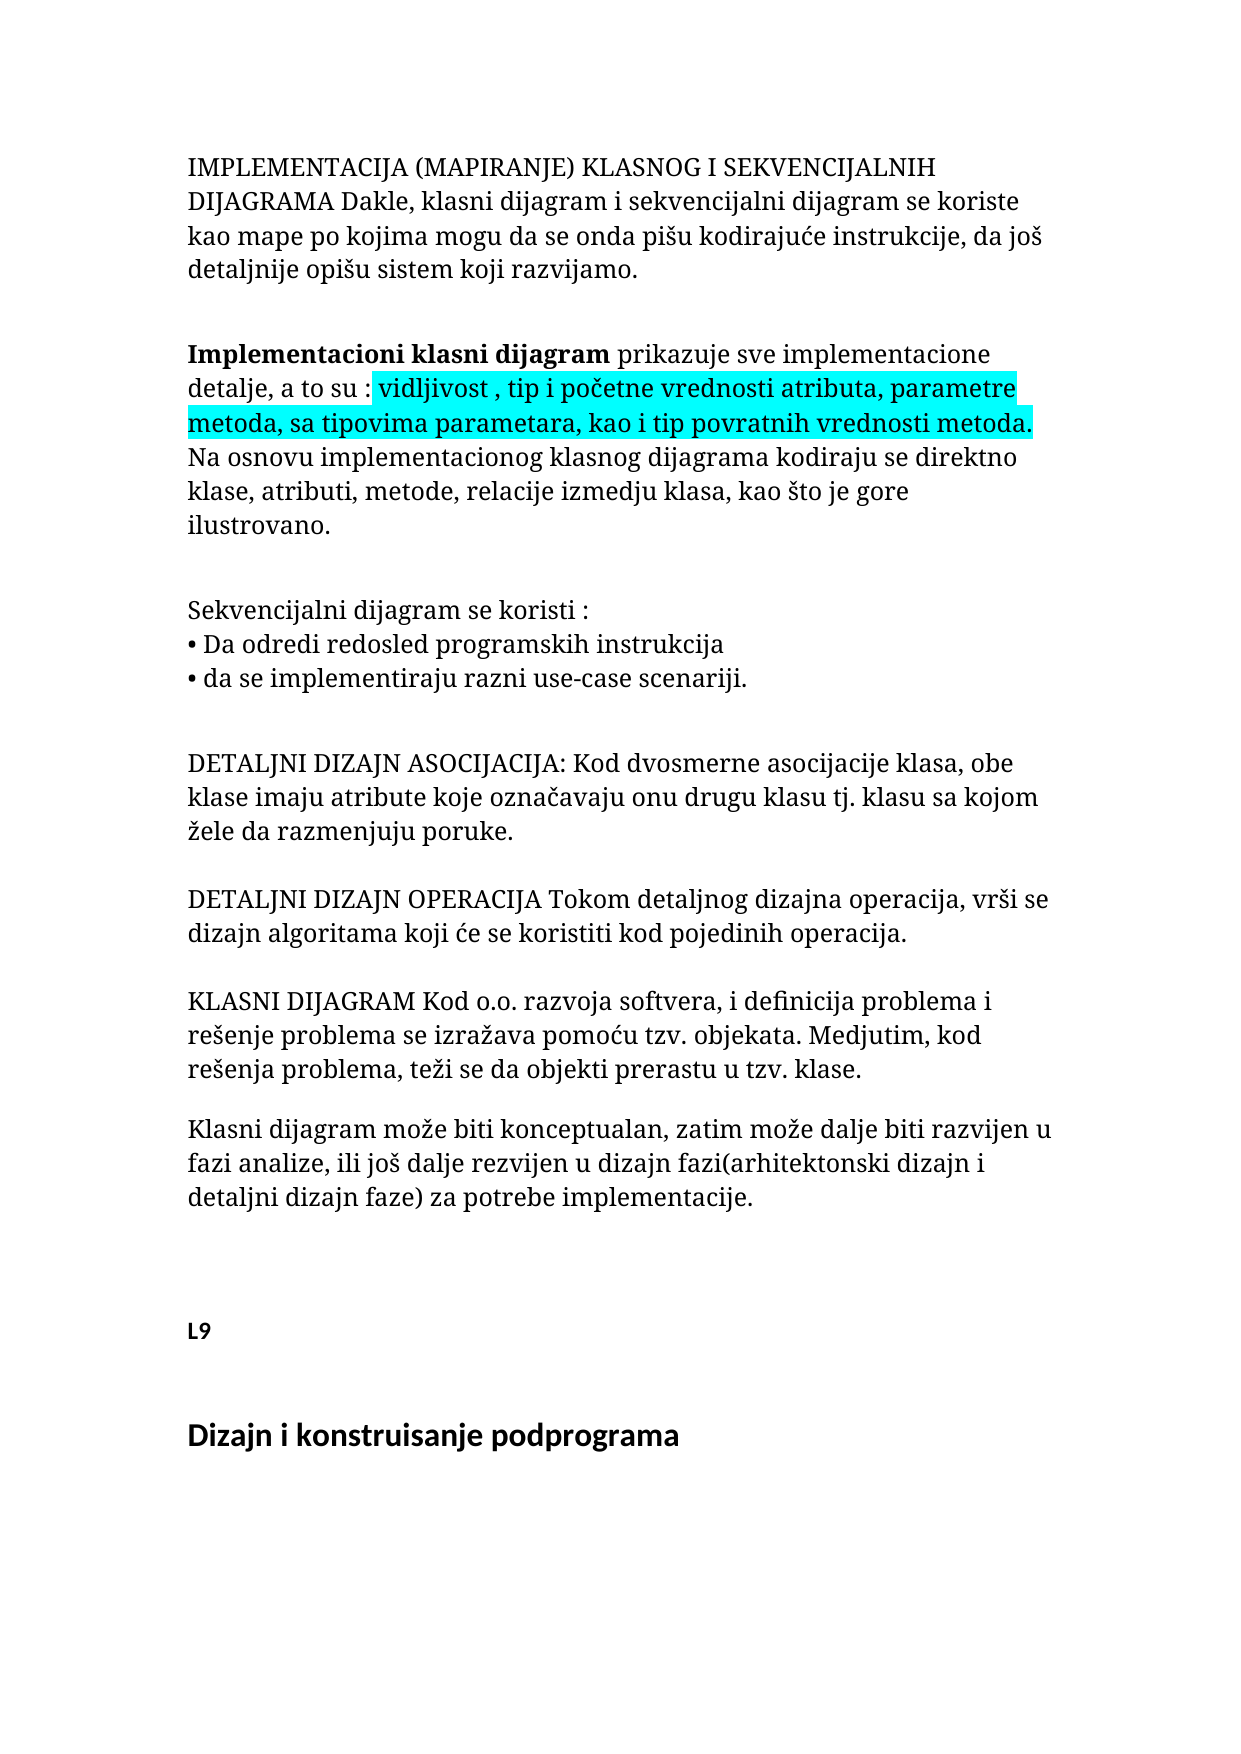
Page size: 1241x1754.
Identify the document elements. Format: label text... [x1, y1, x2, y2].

text • da se implementiraju razni use-case scenariji. [187, 660, 1053, 694]
text DETALJNI DIZAJN OPERACIJA Tokom detaljnog dizajna operacija, vrši se dizajn algoritama koji će se koristiti kod pojedinih operacija. [187, 882, 1053, 950]
text DETALJNI DIZAJN ASOCIJACIJA: Kod dvosmerne asocijacije klasa, obe klase imaju atribute koje označavaju onu drugu klasu tj. klasu sa kojom žele da razmenjuju poruke. [187, 745, 1053, 847]
text • Da odredi redosled programskih instrukcija [187, 626, 1053, 660]
text Klasni dijagram može biti konceptualan, zatim može dalje biti razvijen u fazi analize, ili još dalje rezvijen u dizajn fazi(arhitektonski dizajn i detaljni dizajn faze) za potrebe implementacije. [187, 1111, 1053, 1213]
text KLASNI DIJAGRAM Kod o.o. razvoja softvera, i definicija problema i rešenje problema se izražava pomoću tzv. objekata. Medjutim, kod rešenja problema, teži se da objekti prerastu u tzv. klase. [187, 984, 1053, 1086]
subtitle L9 [187, 1315, 1053, 1345]
text Sekvencijalni dijagram se koristi : [187, 592, 1053, 626]
text Implementacioni klasni dijagram prikazuje sve implementacione detalje, a to su : vidljivost , tip i početne vrednosti atributa, parametre metoda, sa tipovima parametara, kao i tip povratnih vrednosti metoda. Na osnovu implementacionog klasnog dijagrama kodiraju se direktno klase, atributi, metode, relacije izmedju klasa, kao što je gore ilustrovano. [187, 337, 1053, 541]
subtitle Dizajn i konstruisanje podprograma [187, 1414, 1053, 1455]
text IMPLEMENTACIJA (MAPIRANJE) KLASNOG I SEKVENCIJALNIH DIJAGRAMA Dakle, klasni dijagram i sekvencijalni dijagram se koriste kao mape po kojima mogu da se onda pišu kodirajuće instrukcije, da još detaljnije opišu sistem koji razvijamo. [187, 150, 1053, 286]
